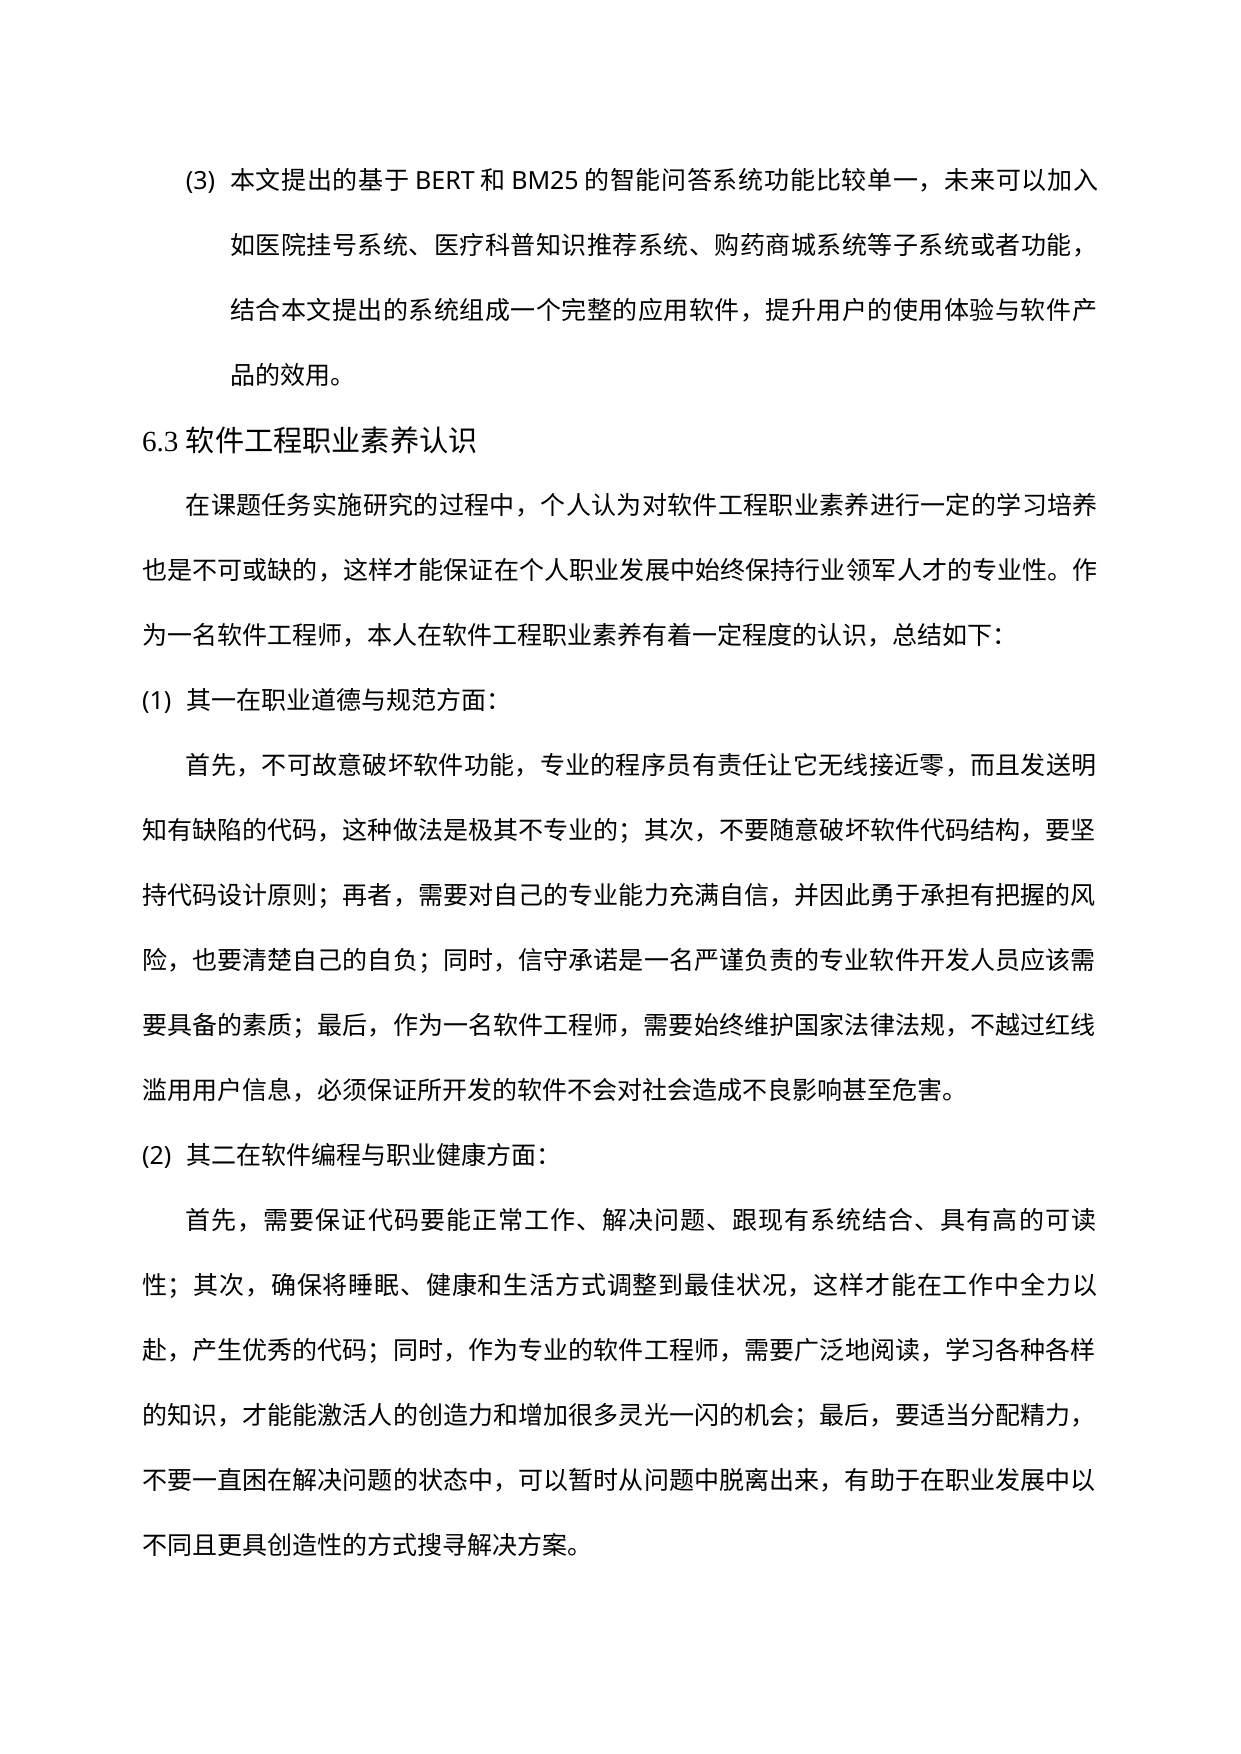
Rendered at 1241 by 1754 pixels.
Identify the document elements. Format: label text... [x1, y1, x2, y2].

list 其二在软件编程与职业健康方面： [142, 1121, 1098, 1186]
list 首先，需要保证代码要能正常工作、解决问题、跟现有系统结合、具有高的可读性；其次，确保将睡眠、健康和生活方式调整到最佳状况，这样才能在工作中全力以赴，产生优秀的代码；同时，作为专业的软件工程师，需要广泛地阅读，学习各种各样的知识，才能能激活人的创造力和增加很多灵光一闪的机会；最后，要适当分配精力，不要一直困在解决问题的状态中，可以暂时从问题中脱离出来，有助于在职业发展中以不同且更具创造性的方式搜寻解决方案。 [142, 1186, 1098, 1576]
list 6.3 软件工程职业素养认识 [142, 406, 1098, 471]
list 在课题任务实施研究的过程中，个人认为对软件工程职业素养进行一定的学习培养也是不可或缺的，这样才能保证在个人职业发展中始终保持行业领军人才的专业性。作为一名软件工程师，本人在软件工程职业素养有着一定程度的认识，总结如下： [142, 471, 1098, 666]
list 其一在职业道德与规范方面： [142, 666, 1098, 731]
list 本文提出的基于BERT和BM25的智能问答系统功能比较单一，未来可以加入如医院挂号系统、医疗科普知识推荐系统、购药商城系统等子系统或者功能，结合本文提出的系统组成一个完整的应用软件，提升用户的使用体验与软件产品的效用。 [186, 146, 1098, 406]
list 首先，不可故意破坏软件功能，专业的程序员有责任让它无线接近零，而且发送明知有缺陷的代码，这种做法是极其不专业的；其次，不要随意破坏软件代码结构，要坚持代码设计原则；再者，需要对自己的专业能力充满自信，并因此勇于承担有把握的风险，也要清楚自己的自负；同时，信守承诺是一名严谨负责的专业软件开发人员应该需要具备的素质；最后，作为一名软件工程师，需要始终维护国家法律法规，不越过红线滥用用户信息，必须保证所开发的软件不会对社会造成不良影响甚至危害。 [142, 731, 1098, 1121]
